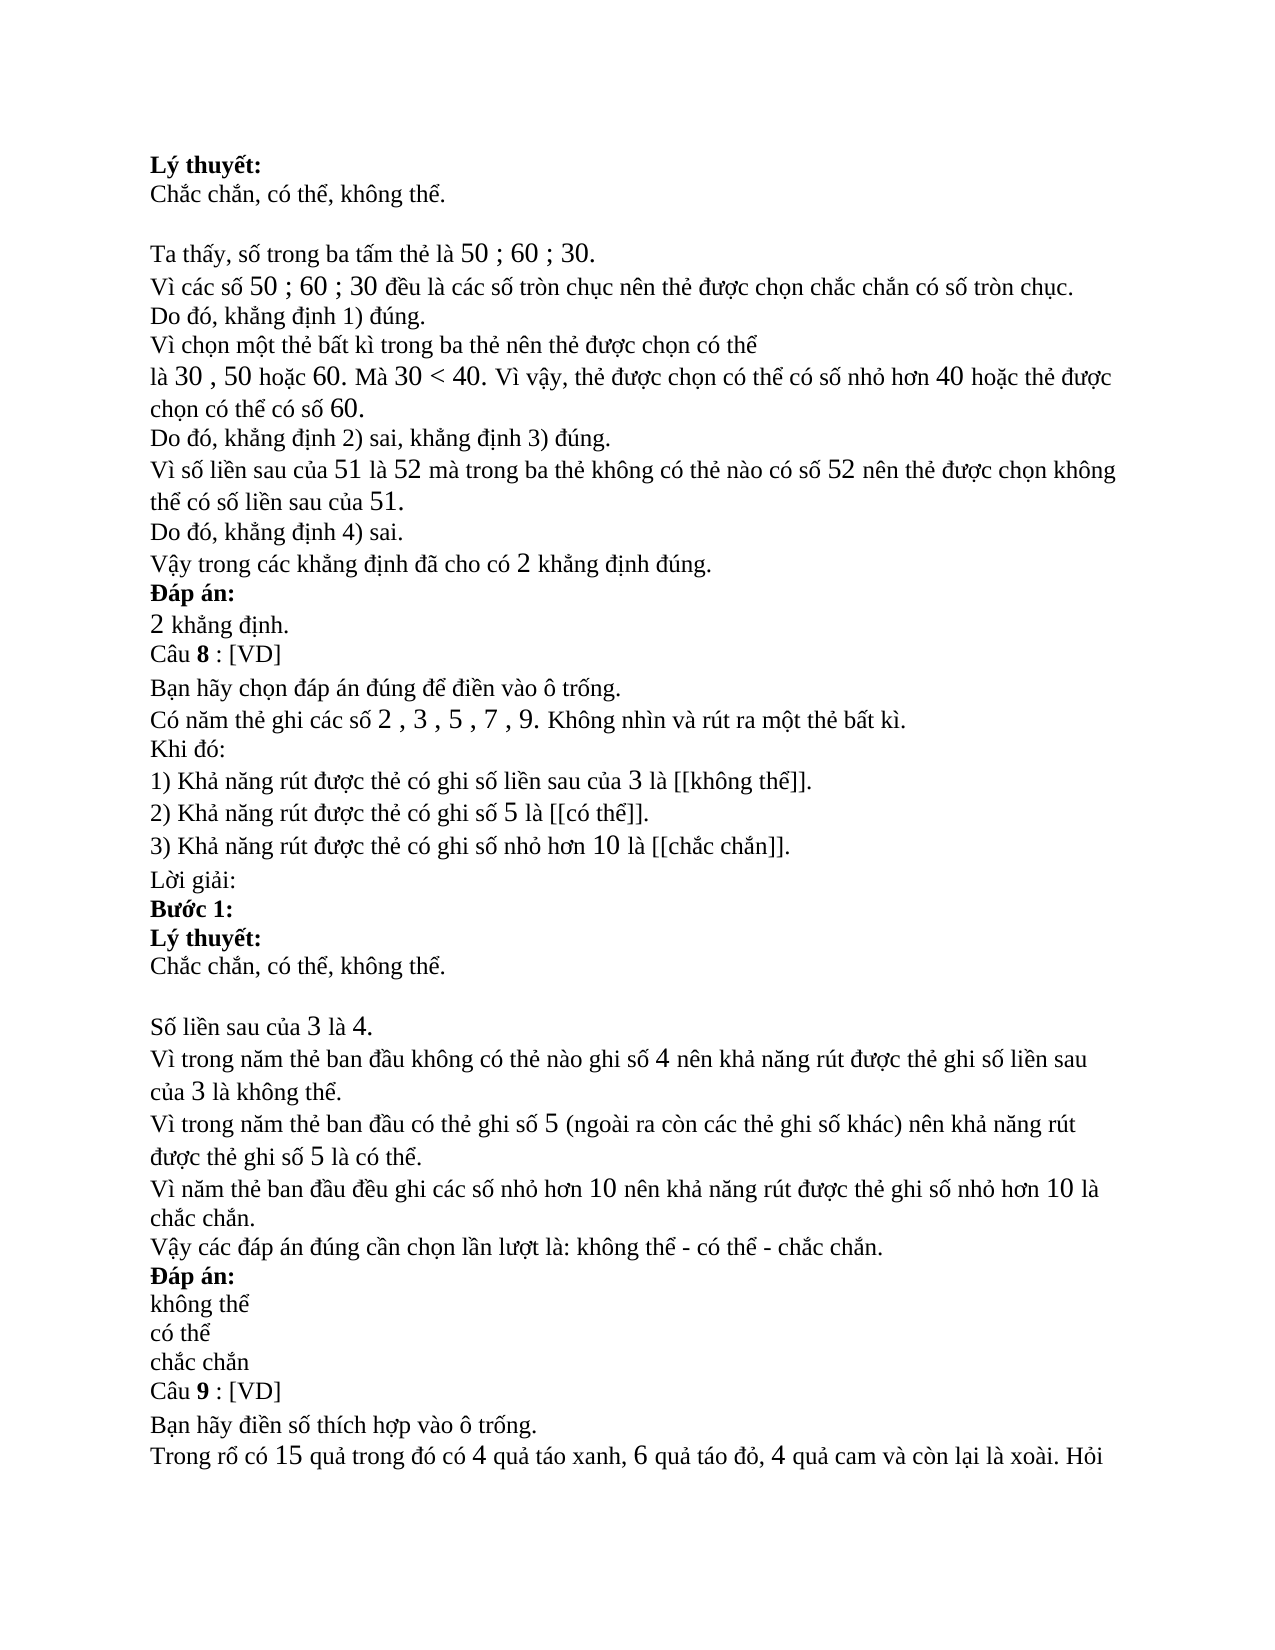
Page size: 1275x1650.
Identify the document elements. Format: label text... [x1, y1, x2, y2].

text Câu 8 : [VD] [150, 639, 1125, 668]
text Bước 1: [150, 894, 1125, 923]
text Bạn hãy chọn đáp án đúng để điền vào ô trống. Có năm thẻ ghi các số 2 , 3 , 5 , 7 , 9. Không nhìn và rút ra một thẻ bất kì. Khi đó: 1) Khả năng rút được thẻ có ghi số liền sau của 3 là [[không thể]]. 2) Khả năng rút được thẻ có ghi số 5 là [[có thể]]. 3) Khả năng rút được thẻ có ghi số nhỏ hơn 10 là [[chắc chắn]]. [150, 673, 1125, 860]
text Lời giải: [150, 865, 1125, 894]
text Câu 9 : [VD] [150, 1376, 1125, 1404]
text Lý thuyết: Chắc chắn, có thể, không thể. Số liền sau của 3 là 4. Vì trong năm thẻ ban đầu không có thẻ nào ghi số 4 nên khả năng rút được thẻ ghi số liền sau của 3 là không thể. Vì trong năm thẻ ban đầu có thẻ ghi số 5 (ngoài ra còn các thẻ ghi số khác) nên khả năng rút được thẻ ghi số 5 là có thể. Vì năm thẻ ban đầu đều ghi các số nhỏ hơn 10 nên khả năng rút được thẻ ghi số nhỏ hơn 10 là chắc chắn. Vậy các đáp án đúng cần chọn lần lượt là: không thể - có thể - chắc chắn. Đáp án: không thể có thể chắc chắn [150, 923, 1125, 1376]
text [150, 1410, 1125, 1471]
text Lý thuyết: Chắc chắn, có thể, không thể. Ta thấy, số trong ba tấm thẻ là 50 ; 60 ; 30. Vì các số 50 ; 60 ; 30 đều là các số tròn chục nên thẻ được chọn chắc chắn có số tròn chục. Do đó, khẳng định 1) đúng. Vì chọn một thẻ bất kì trong ba thẻ nên thẻ được chọn có thể là 30 , 50 hoặc 60. Mà 30 < 40. Vì vậy, thẻ được chọn có thể có số nhỏ hơn 40 hoặc thẻ được chọn có thể có số 60. Do đó, khẳng định 2) sai, khẳng định 3) đúng. Vì số liền sau của 51 là 52 mà trong ba thẻ không có thẻ nào có số 52 nên thẻ được chọn không thể có số liền sau của 51. Do đó, khẳng định 4) sai. Vậy trong các khẳng định đã cho có 2 khẳng định đúng. Đáp án: 2 khẳng định. [150, 150, 1125, 639]
